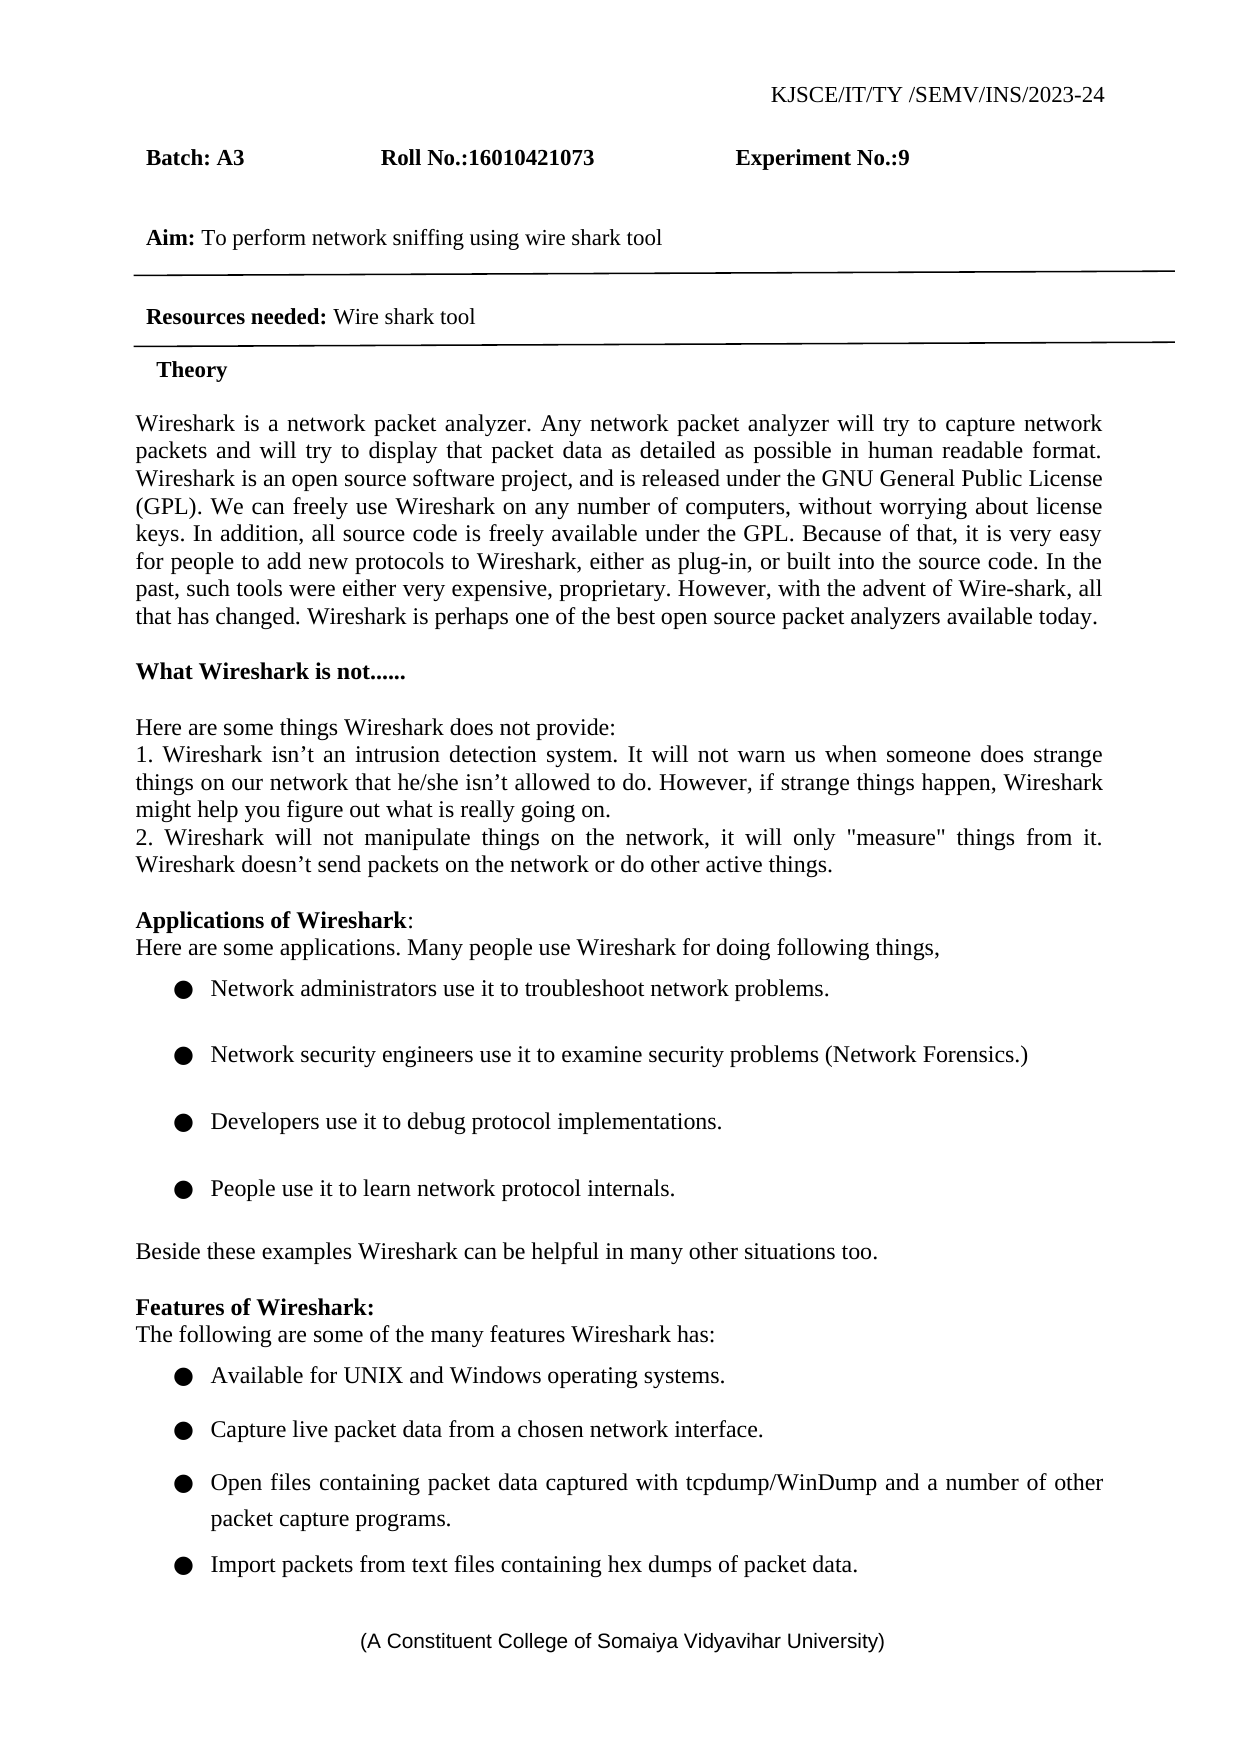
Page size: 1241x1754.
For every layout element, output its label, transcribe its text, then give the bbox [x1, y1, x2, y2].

text Resources needed: Wire shark tool [146, 303, 1105, 329]
text 1. Wireshark isn’t an intrusion detection system. It will not warn us when someone does strange things on our network that he/she isn’t allowed to do. However, if strange things happen, Wireshark might help you figure out what is really going on. [135, 740, 1105, 823]
list Capture live packet data from a chosen network interface. [173, 1402, 1105, 1451]
text Applications of Wireshark: [135, 906, 1105, 933]
list Available for UNIX and Windows operating systems. [173, 1348, 1105, 1397]
text Wireshark is a network packet analyzer. Any network packet analyzer will try to capture network packets and will try to display that packet data as detailed as possible in human readable format. Wireshark is an open source software project, and is released under the GNU General Public License (GPL). We can freely use Wireshark on any number of computers, without worrying about license keys. In addition, all source code is freely available under the GPL. Because of that, it is very easy for people to add new protocols to Wireshark, either as plug-in, or built into the source code. In the past, such tools were either very expensive, proprietary. However, with the advent of Wire-shark, all that has changed. Wireshark is perhaps one of the best open source packet analyzers available today. [135, 409, 1105, 630]
text What Wireshark is not...... [135, 657, 1105, 685]
text 2. Wireshark will not manipulate things on the network, it will only "measure" things from it. Wireshark doesn’t send packets on the network or do other active things. [135, 823, 1105, 878]
list Network security engineers use it to examine security problems (Network Forensics.) [173, 1027, 1105, 1077]
text Beside these examples Wireshark can be helpful in many other situations too. [135, 1237, 1105, 1265]
text Features of Wireshark: [135, 1293, 1105, 1320]
text Batch: A3 Roll No.:16010421073 Experiment No.:9 [146, 144, 1105, 170]
list Network administrators use it to troubleshoot network problems. [173, 961, 1105, 1010]
text Here are some things Wireshark does not provide: [135, 712, 1105, 740]
list People use it to learn network protocol internals. [173, 1161, 1105, 1210]
text Here are some applications. Many people use Wireshark for doing following things, [135, 933, 1105, 961]
text The following are some of the many features Wireshark has: [135, 1320, 1105, 1348]
list Open files containing packet data captured with tcpdump/WinDump and a number of other packet capture programs. [173, 1455, 1105, 1532]
subtitle Theory [146, 356, 1105, 382]
list Developers use it to debug protocol implementations. [173, 1094, 1105, 1143]
list Import packets from text files containing hex dumps of packet data. [173, 1537, 1105, 1586]
text Aim: To perform network sniffing using wire shark tool [146, 223, 1105, 250]
